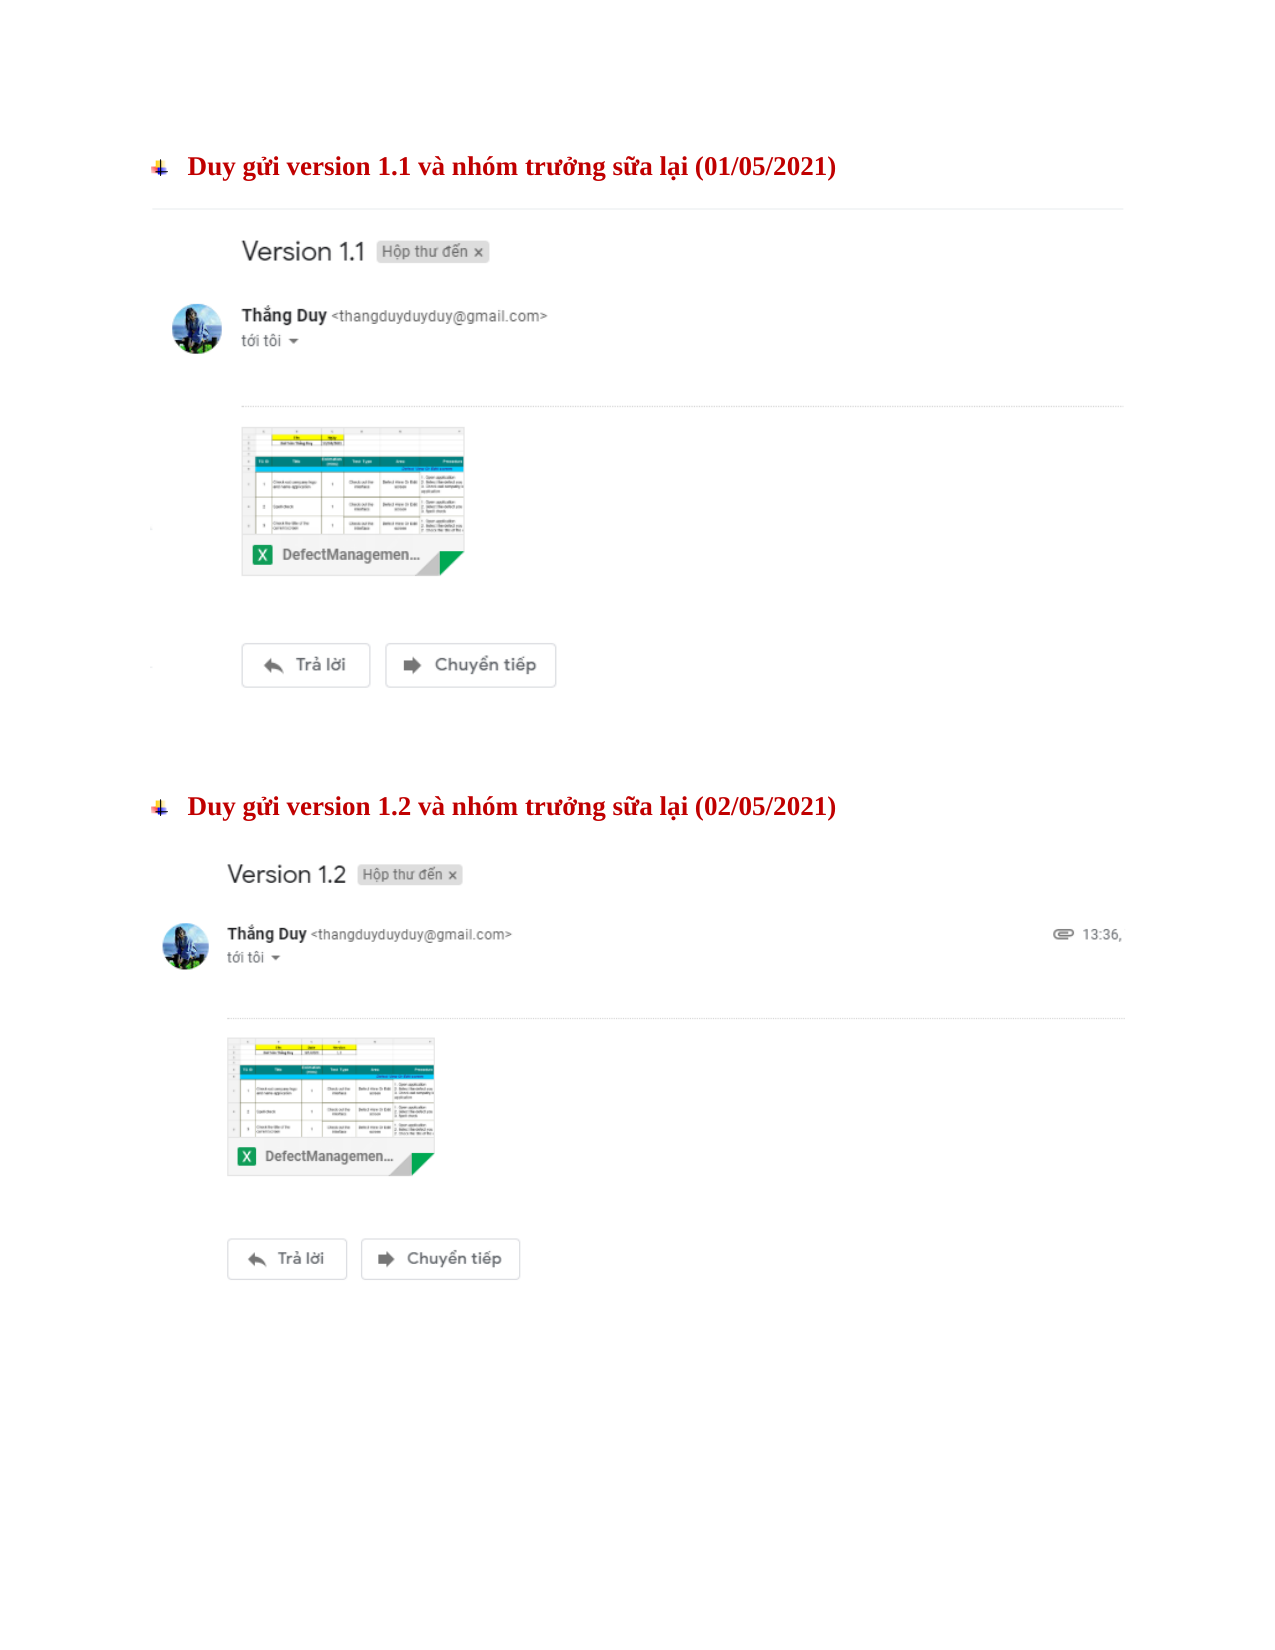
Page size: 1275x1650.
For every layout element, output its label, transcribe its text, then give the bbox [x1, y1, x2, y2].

list Duy gửi version 1.1 và nhóm trưởng sữa lại (01/05/2021) [150, 150, 1125, 181]
picture [150, 846, 1125, 1317]
picture [150, 206, 1124, 709]
picture [151, 158, 168, 176]
picture [151, 798, 168, 816]
list Duy gửi version 1.2 và nhóm trưởng sữa lại (02/05/2021) [150, 790, 1125, 821]
